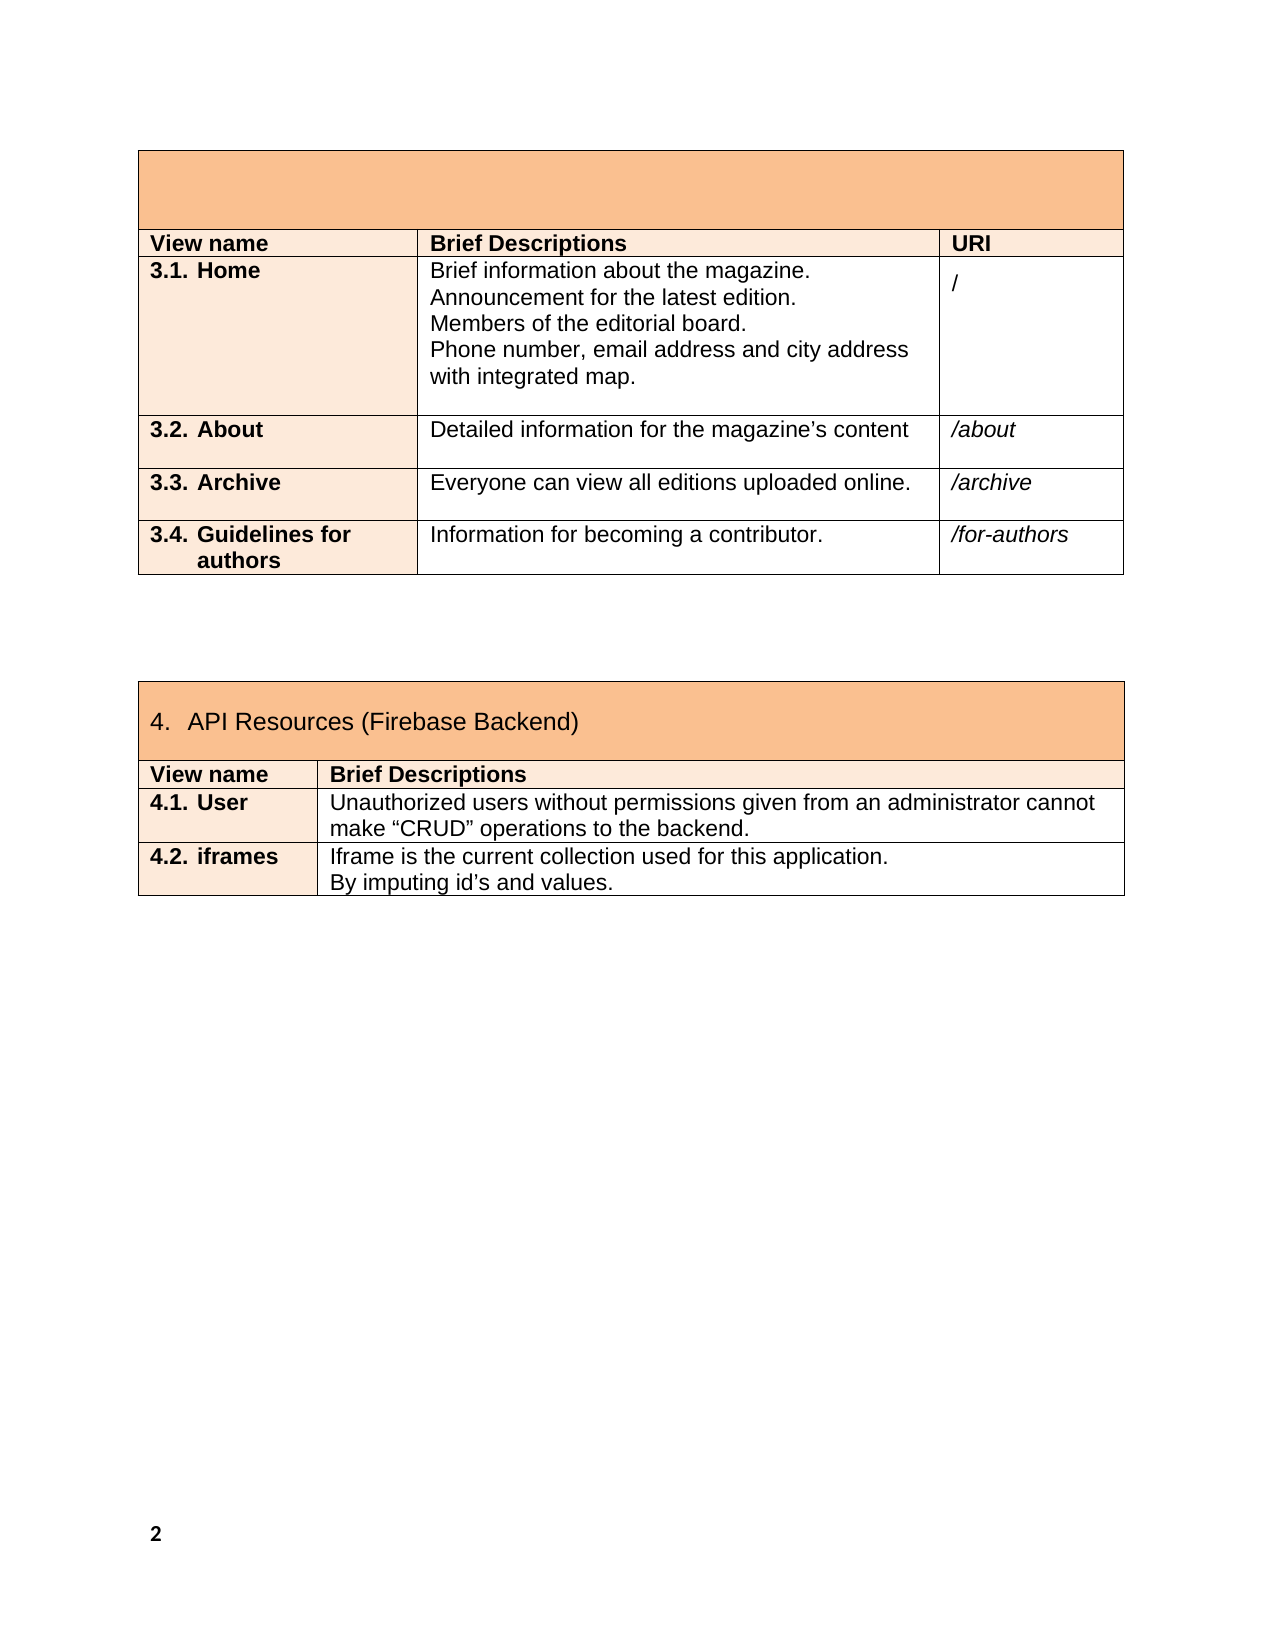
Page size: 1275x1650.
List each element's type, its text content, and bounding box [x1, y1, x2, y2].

table_cell User [139, 789, 317, 842]
table_cell Home [139, 257, 417, 415]
table_cell Archive [139, 469, 417, 520]
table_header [139, 151, 1123, 229]
table_cell View name [139, 230, 417, 256]
table_cell Brief Descriptions [418, 230, 939, 256]
table_cell Information for becoming a contributor. [418, 521, 939, 574]
table_cell Everyone can view all editions uploaded online. [418, 469, 939, 520]
table_cell Detailed information for the magazine’s content [418, 416, 939, 468]
table_cell /for-authors [940, 521, 1123, 574]
table_cell /archive [940, 469, 1123, 520]
table_cell / [940, 257, 1123, 415]
table_cell About [139, 416, 417, 468]
table_cell iframes [139, 843, 317, 895]
table_cell Iframe is the current collection used for this application. By imputing id’s and values. [318, 843, 1124, 895]
table_cell View name [139, 761, 317, 788]
table_cell Brief Descriptions [318, 761, 1124, 788]
table_cell /about [940, 416, 1123, 468]
table_header API Resources (Firebase Backend) [139, 682, 1124, 760]
table_cell Brief information about the magazine. Announcement for the latest edition. Members of the editorial board. Phone number, email address and city address with integrated map. [418, 257, 939, 415]
table_cell Unauthorized users without permissions given from an administrator cannot make “CRUD” operations to the backend. [318, 789, 1124, 842]
table_cell URI [940, 230, 1123, 256]
table_cell Guidelines for authors [139, 521, 417, 574]
